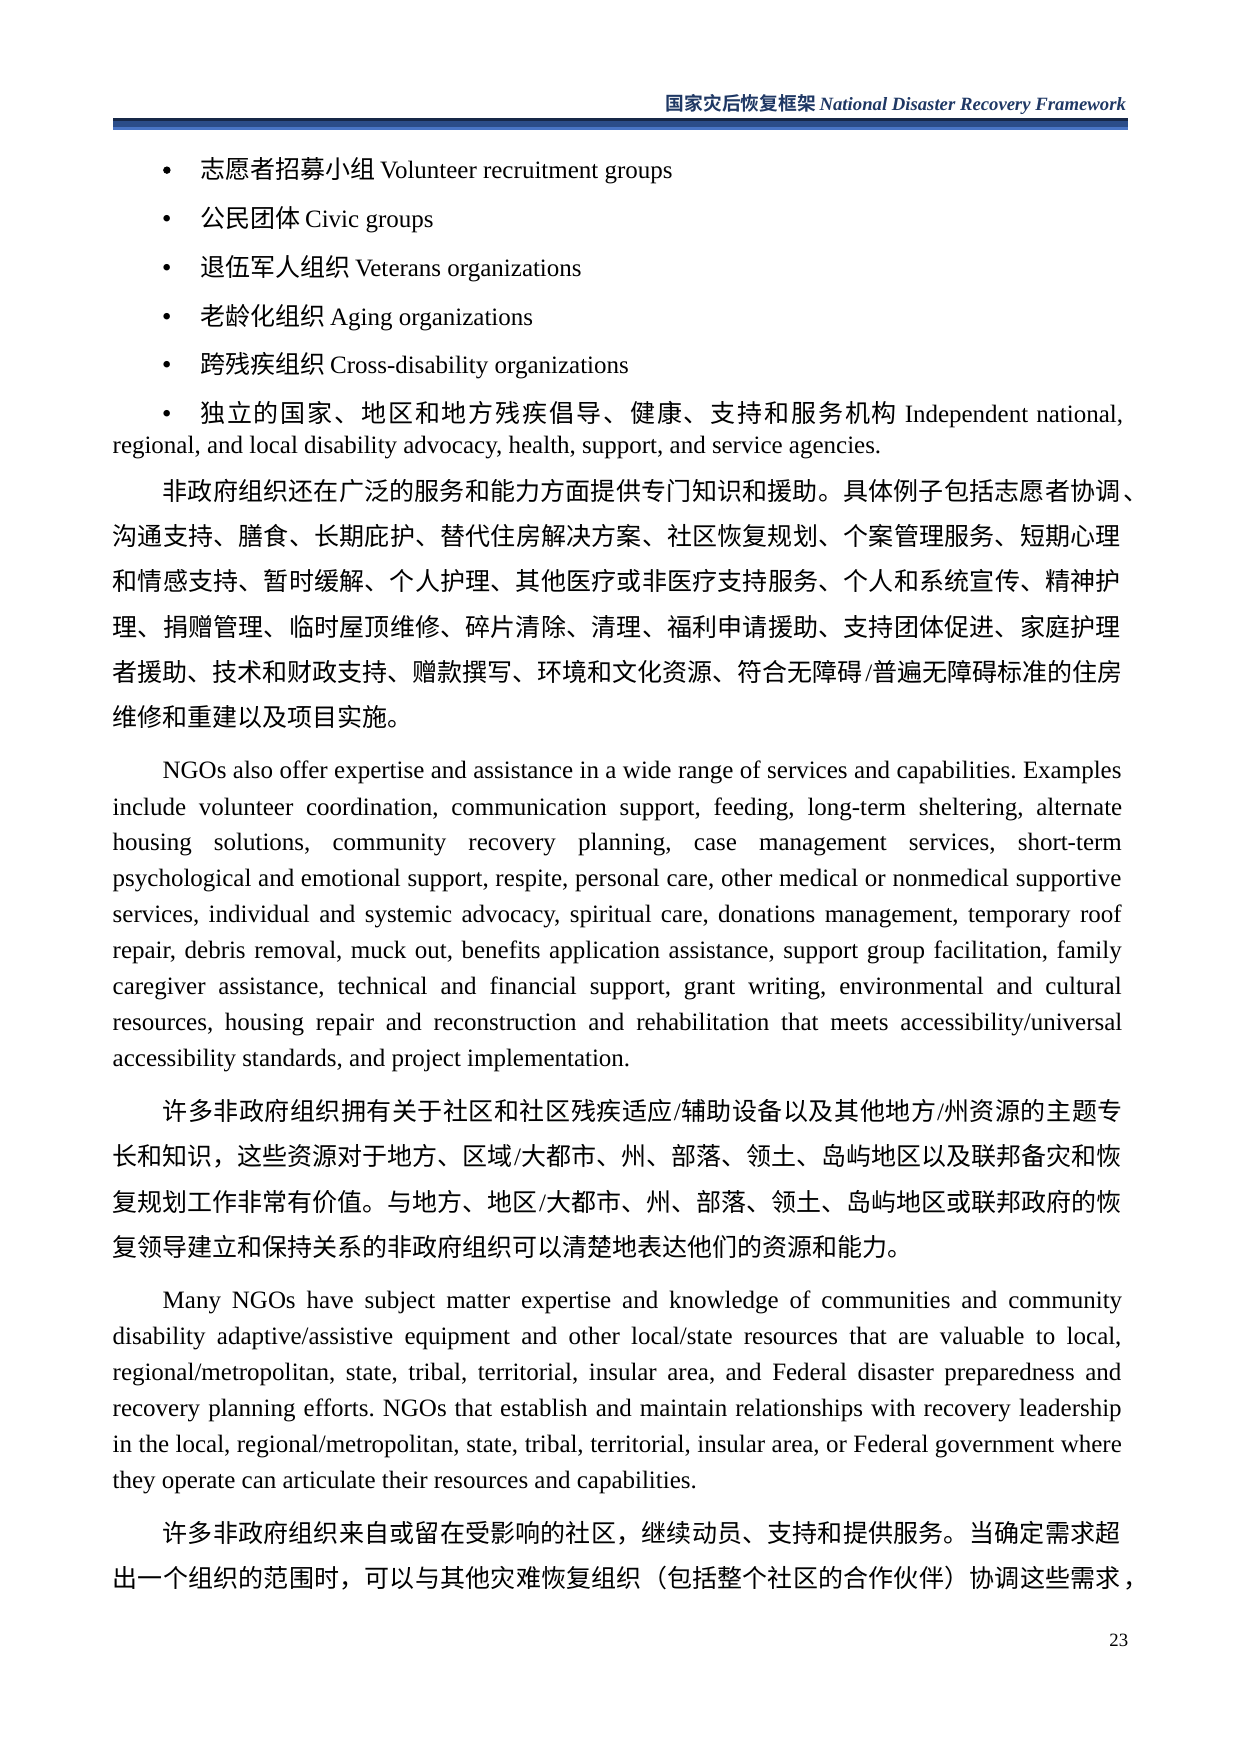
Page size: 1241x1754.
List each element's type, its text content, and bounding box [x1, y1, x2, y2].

text NGOs also offer expertise and assistance in a wide range of services and capabilities. Examples include volunteer coordination, communication support, feeding, long-term sheltering, alternate housing solutions, community recovery planning, case management services, short-term psychological and emotional support, respite, personal care, other medical or nonmedical supportive services, individual and systemic advocacy, spiritual care, donations management, temporary roof repair, debris removal, muck out, benefits application assistance, support group facilitation, family caregiver assistance, technical and financial support, grant writing, environmental and cultural resources, housing repair and reconstruction and rehabilitation that meets accessibility/universal accessibility standards, and project implementation. [112, 756, 1123, 1072]
text Many NGOs have subject matter expertise and knowledge of communities and community disability adaptive/assistive equipment and other local/state resources that are valuable to local, regional/metropolitan, state, tribal, territorial, insular area, and Federal disaster preparedness and recovery planning efforts. NGOs that establish and maintain relationships with recovery leadership in the local, regional/metropolitan, state, tribal, territorial, insular area, or Federal government where they operate can articulate their resources and capabilities. [112, 1285, 1123, 1494]
text 老龄化组织Aging organizations [112, 296, 1123, 332]
text 志愿者招募小组Volunteer recruitment groups [112, 150, 1123, 186]
text 独立的国家、地区和地方残疾倡导、健康、支持和服务机构Independent national, regional, and local disability advocacy, health, support, and service agencies. [112, 394, 1123, 459]
text 跨残疾组织Cross-disability organizations [112, 345, 1123, 381]
text 退伍军人组织Veterans organizations [112, 247, 1123, 284]
text 许多非政府组织拥有关于社区和社区残疾适应/辅助设备以及其他地方/州资源的主题专长和知识，这些资源对于地方、区域/大都市、州、部落、领土、岛屿地区以及联邦备灾和恢复规划工作非常有价值。与地方、地区/大都市、州、部落、领土、岛屿地区或联邦政府的恢复领导建立和保持关系的非政府组织可以清楚地表达他们的资源和能力。 [112, 1092, 1123, 1264]
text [112, 1513, 1123, 1595]
text 公民团体Civic groups [112, 199, 1123, 235]
text 非政府组织还在广泛的服务和能力方面提供专门知识和援助。具体例子包括志愿者协调、沟通支持、膳食、长期庇护、替代住房解决方案、社区恢复规划、个案管理服务、短期心理和情感支持、暂时缓解、个人护理、其他医疗或非医疗支持服务、个人和系统宣传、精神护理、捐赠管理、临时屋顶维修、碎片清除、清理、福利申请援助、支持团体促进、家庭护理者援助、技术和财政支持、赠款撰写、环境和文化资源、符合无障碍/普遍无障碍标准的住房维修和重建以及项目实施。 [112, 471, 1123, 734]
